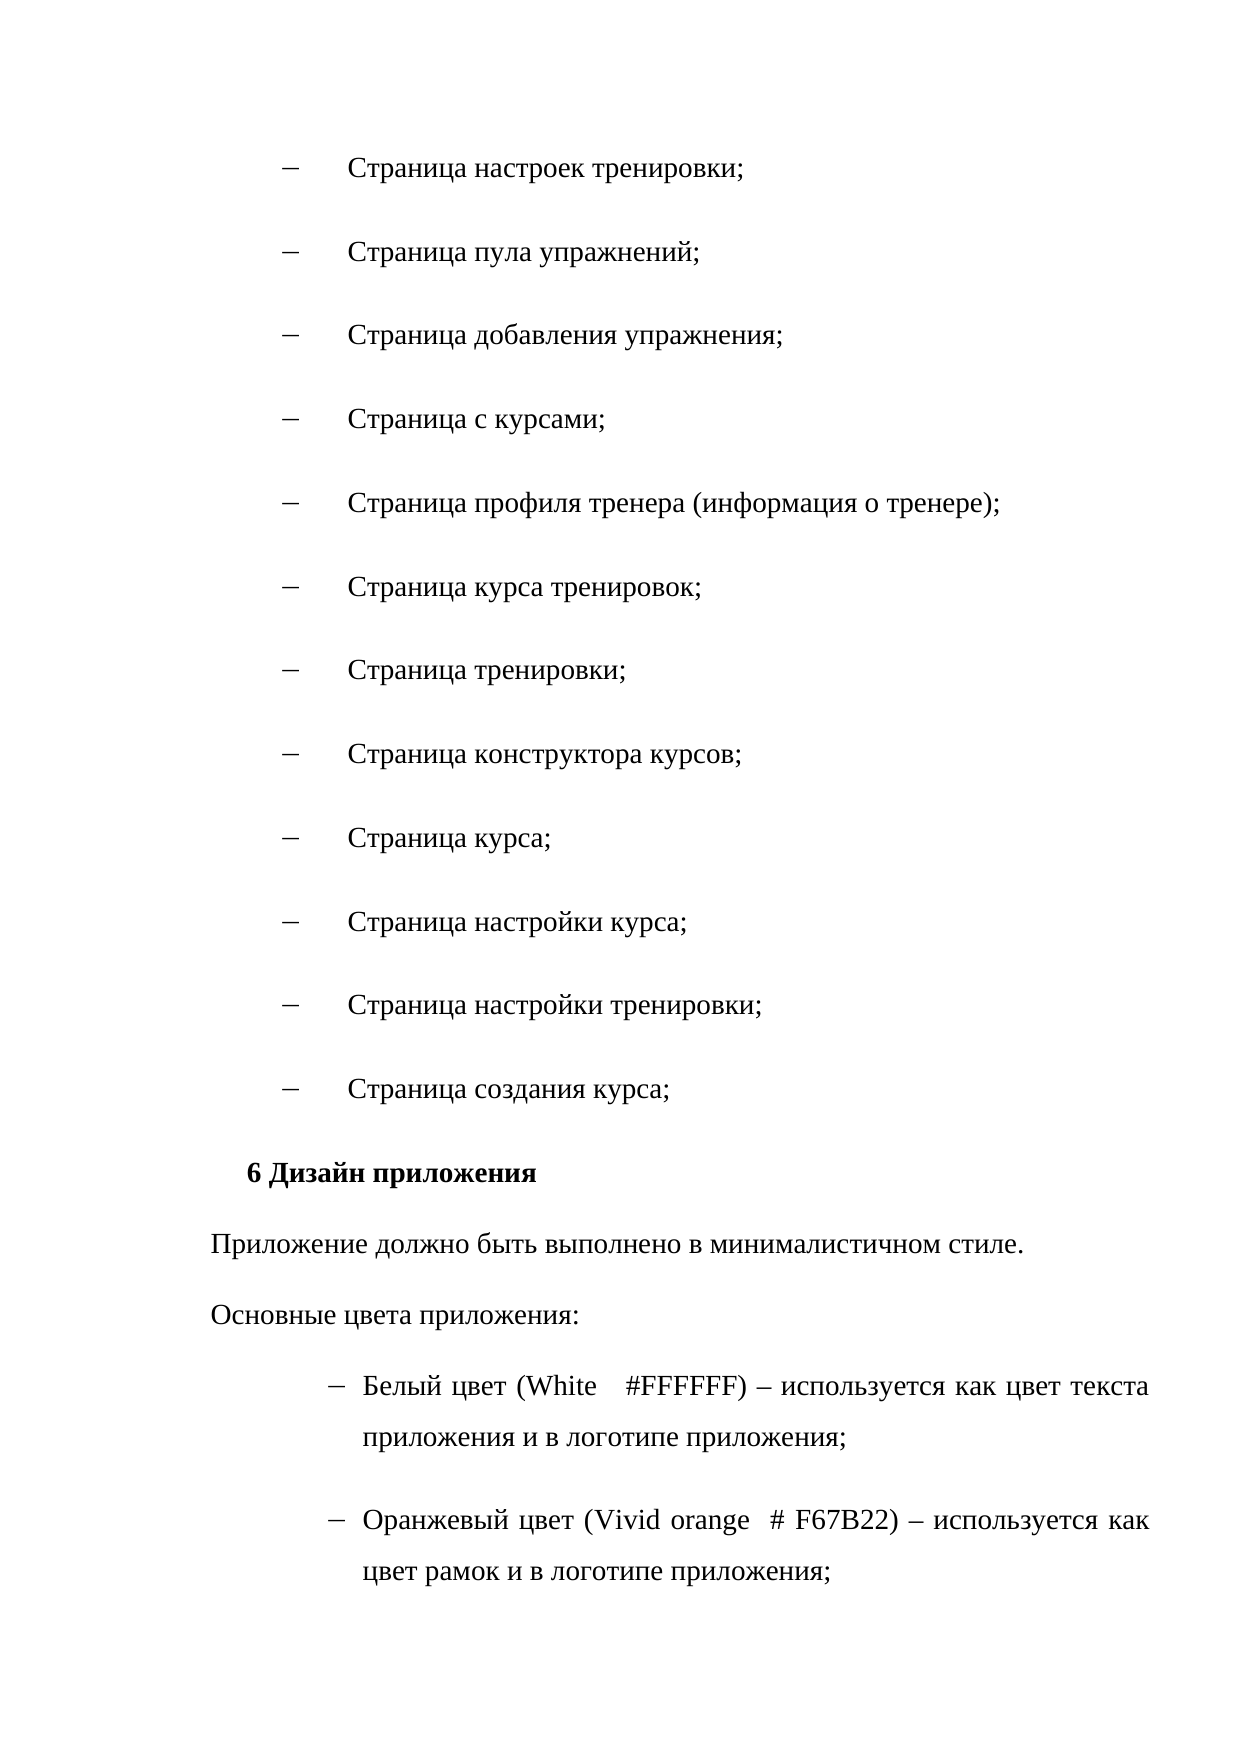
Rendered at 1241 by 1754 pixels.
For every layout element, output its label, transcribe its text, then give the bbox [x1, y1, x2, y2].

text Страница с курсами; [279, 401, 1150, 435]
text Страница профиля тренера (информация о тренере); [279, 485, 1150, 519]
text Страница добавления упражнения; [279, 317, 1150, 351]
text Оранжевый цвет (Vivid orange # F67B22) – используется как цвет рамок и в логотипе приложения; [325, 1502, 1150, 1586]
text Страница настройки курса; [279, 904, 1150, 937]
text Страница настроек тренировки; [279, 150, 1150, 184]
text Дизайн приложения [247, 1155, 1150, 1188]
text Страница тренировки; [279, 652, 1150, 686]
text Страница курса тренировок; [279, 569, 1150, 602]
text Страница пула упражнений; [279, 234, 1150, 267]
text Страница настройки тренировки; [279, 987, 1150, 1021]
text Белый цвет (White #FFFFFF) – используется как цвет текста приложения и в логотипе приложения; [325, 1368, 1150, 1452]
text Страница создания курса; [279, 1071, 1150, 1105]
text Основные цвета приложения: [210, 1297, 1150, 1331]
text Страница конструктора курсов; [279, 736, 1150, 770]
text Страница курса; [279, 820, 1150, 854]
text Приложение должно быть выполнено в минималистичном стиле. [210, 1226, 1150, 1260]
